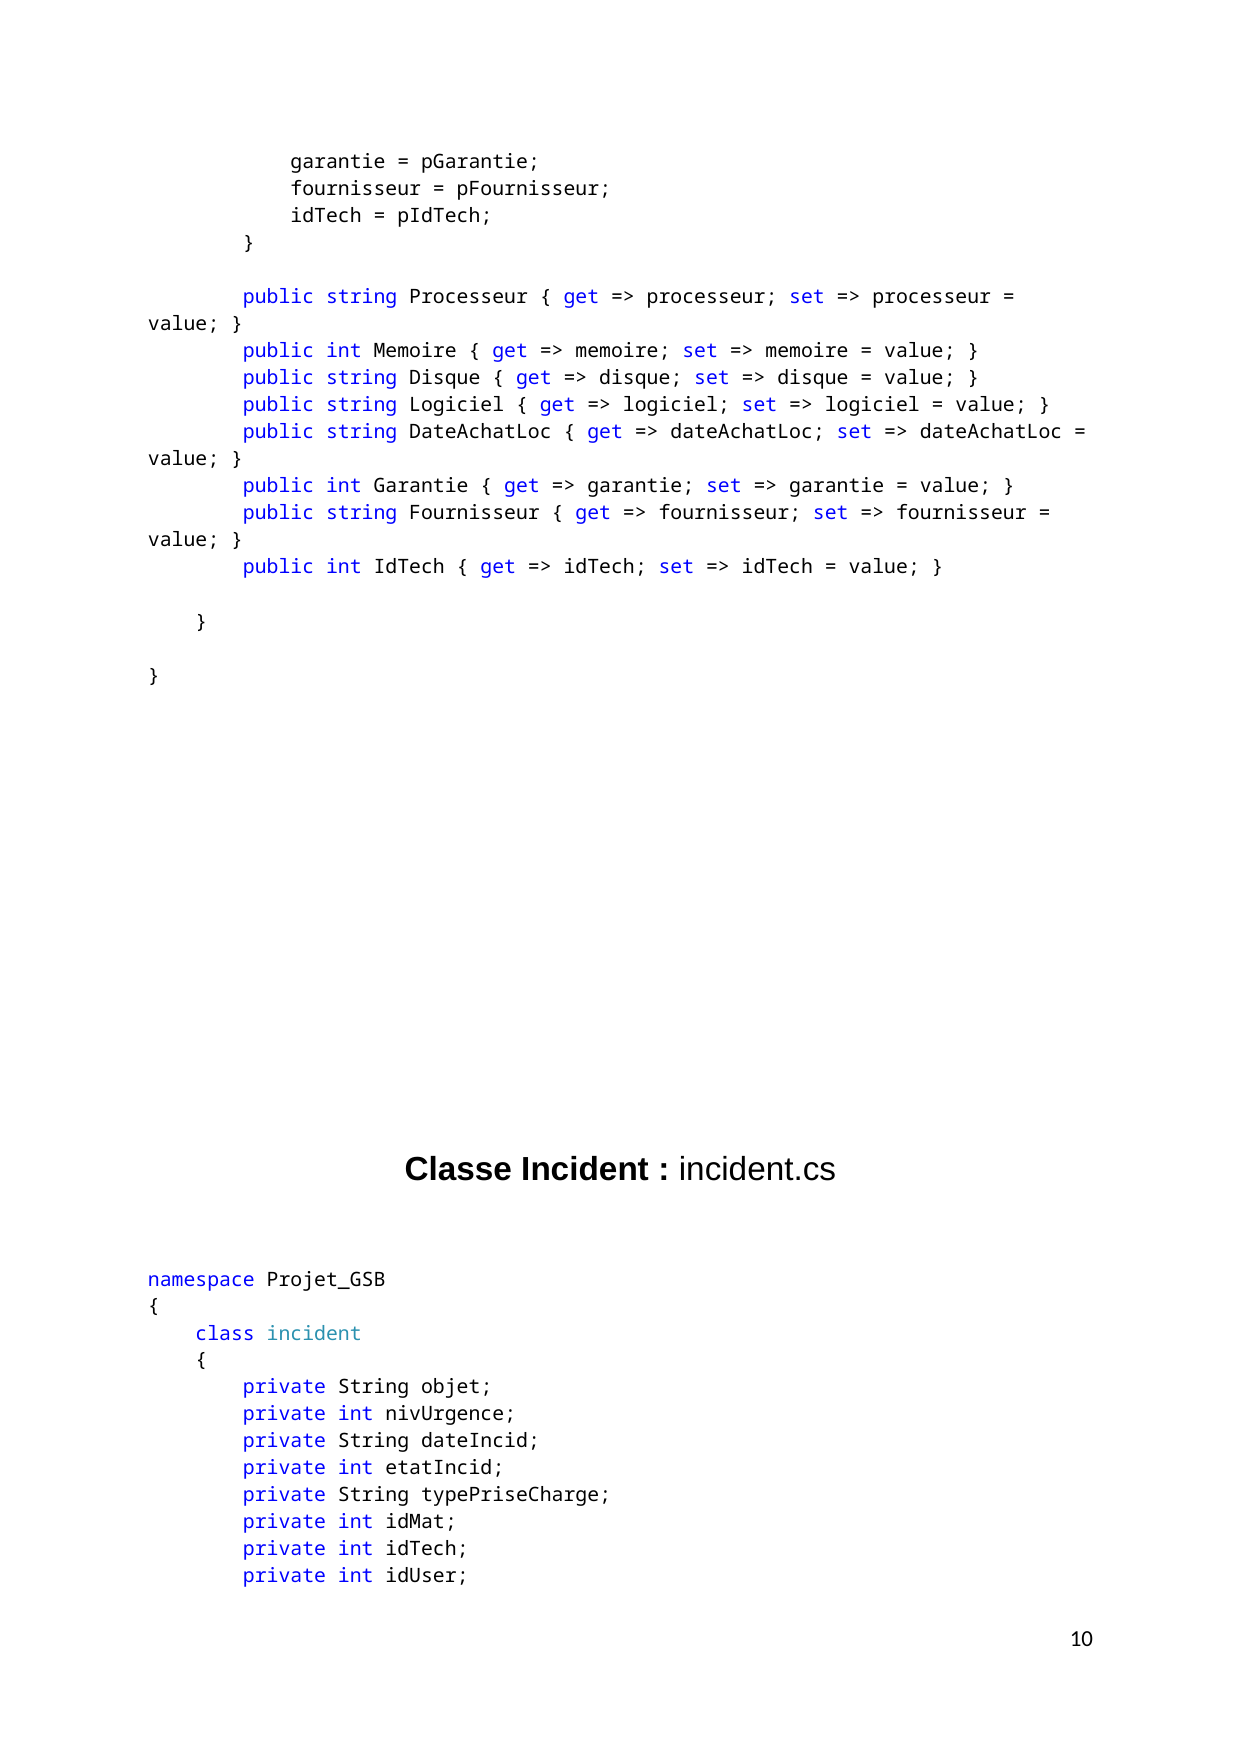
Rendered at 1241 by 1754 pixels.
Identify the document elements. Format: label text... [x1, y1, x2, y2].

text private int nivUrgence; [148, 1400, 1093, 1427]
text idTech = pIdTech; [148, 202, 1093, 228]
text public int IdTech { get => idTech; set => idTech = value; } [148, 552, 1093, 579]
text private String objet; [148, 1373, 1093, 1400]
text private int idUser; [148, 1562, 1093, 1588]
text private int idMat; [148, 1508, 1093, 1534]
text fournisseur = pFournisseur; [148, 174, 1093, 202]
text } [148, 661, 1093, 688]
text private int idTech; [148, 1534, 1093, 1562]
text class incident [148, 1319, 1093, 1346]
text public string Processeur { get => processeur; set => processeur = value; } [148, 282, 1093, 336]
text Classe Incident : incident.cs [148, 1149, 1093, 1188]
text } [148, 607, 1093, 634]
text { [148, 1346, 1093, 1373]
text public int Memoire { get => memoire; set => memoire = value; } [148, 336, 1093, 363]
text { [148, 1292, 1093, 1319]
text namespace Projet_GSB [148, 1265, 1093, 1292]
text public int Garantie { get => garantie; set => garantie = value; } [148, 471, 1093, 498]
text garantie = pGarantie; [148, 148, 1093, 174]
text private String typePriseCharge; [148, 1481, 1093, 1508]
text public string Disque { get => disque; set => disque = value; } [148, 363, 1093, 390]
text private int etatIncid; [148, 1454, 1093, 1481]
text public string DateAchatLoc { get => dateAchatLoc; set => dateAchatLoc = value; } [148, 417, 1093, 471]
text public string Logiciel { get => logiciel; set => logiciel = value; } [148, 390, 1093, 417]
text private String dateIncid; [148, 1427, 1093, 1454]
text } [148, 228, 1093, 256]
text public string Fournisseur { get => fournisseur; set => fournisseur = value; } [148, 498, 1093, 552]
